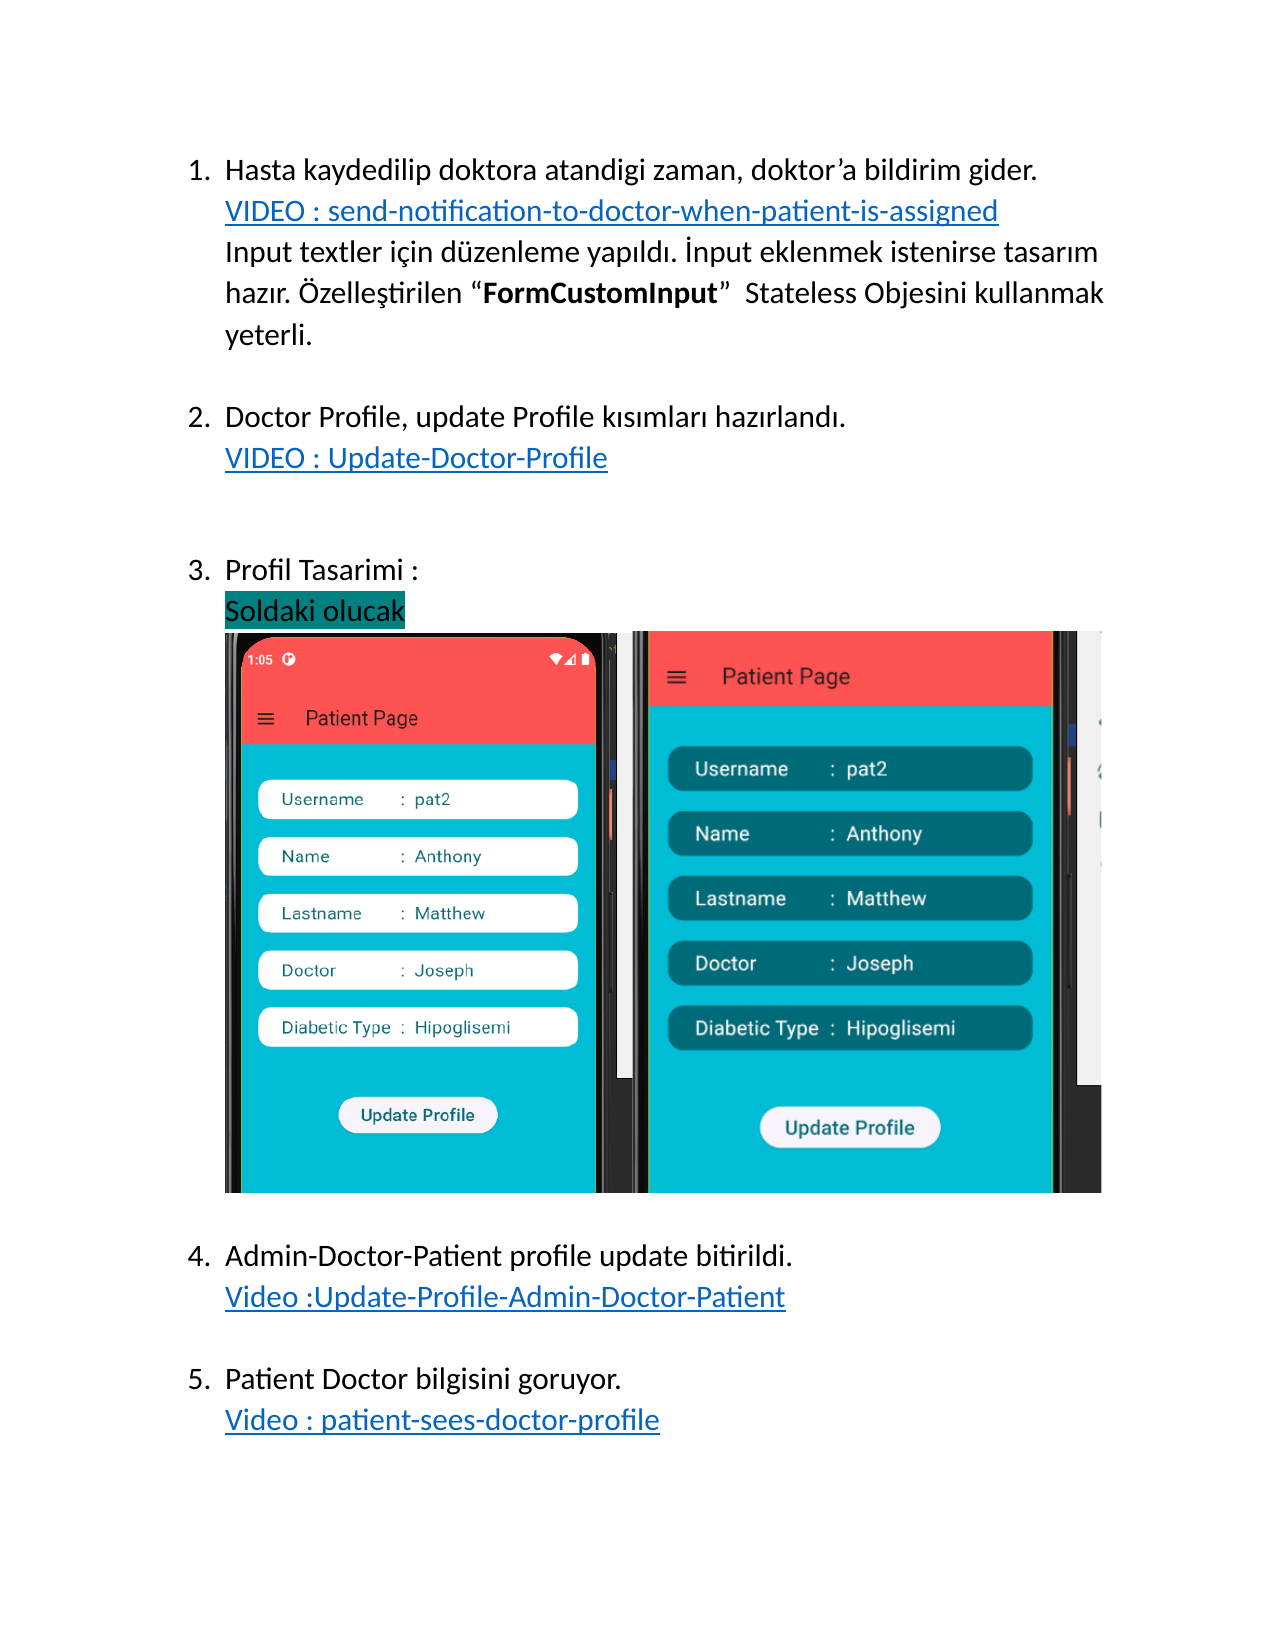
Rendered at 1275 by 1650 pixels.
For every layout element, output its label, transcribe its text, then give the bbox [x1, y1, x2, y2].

list Hasta kaydedilip doktora atandigi zaman, doktor’a bildirim gider. VIDEO : send-notification-to-doctor-when-patient-is-assigned Input textler için düzenleme yapıldı. İnput eklenmek istenirse tasarım hazır. Özelleştirilen “FormCustomInput” Stateless Objesini kullanmak yeterli. [187, 150, 1125, 353]
list Doctor Profile, update Profile kısımları hazırlandı. VIDEO : Update-Doctor-Profile [187, 397, 1125, 506]
list Admin-Doctor-Patient profile update bitirildi. Video :Update-Profile-Admin-Doctor-Patient [187, 1236, 1125, 1315]
picture [225, 631, 1102, 1193]
list Patient Doctor bilgisini goruyor. Video : patient-sees-doctor-profile [187, 1359, 1125, 1469]
